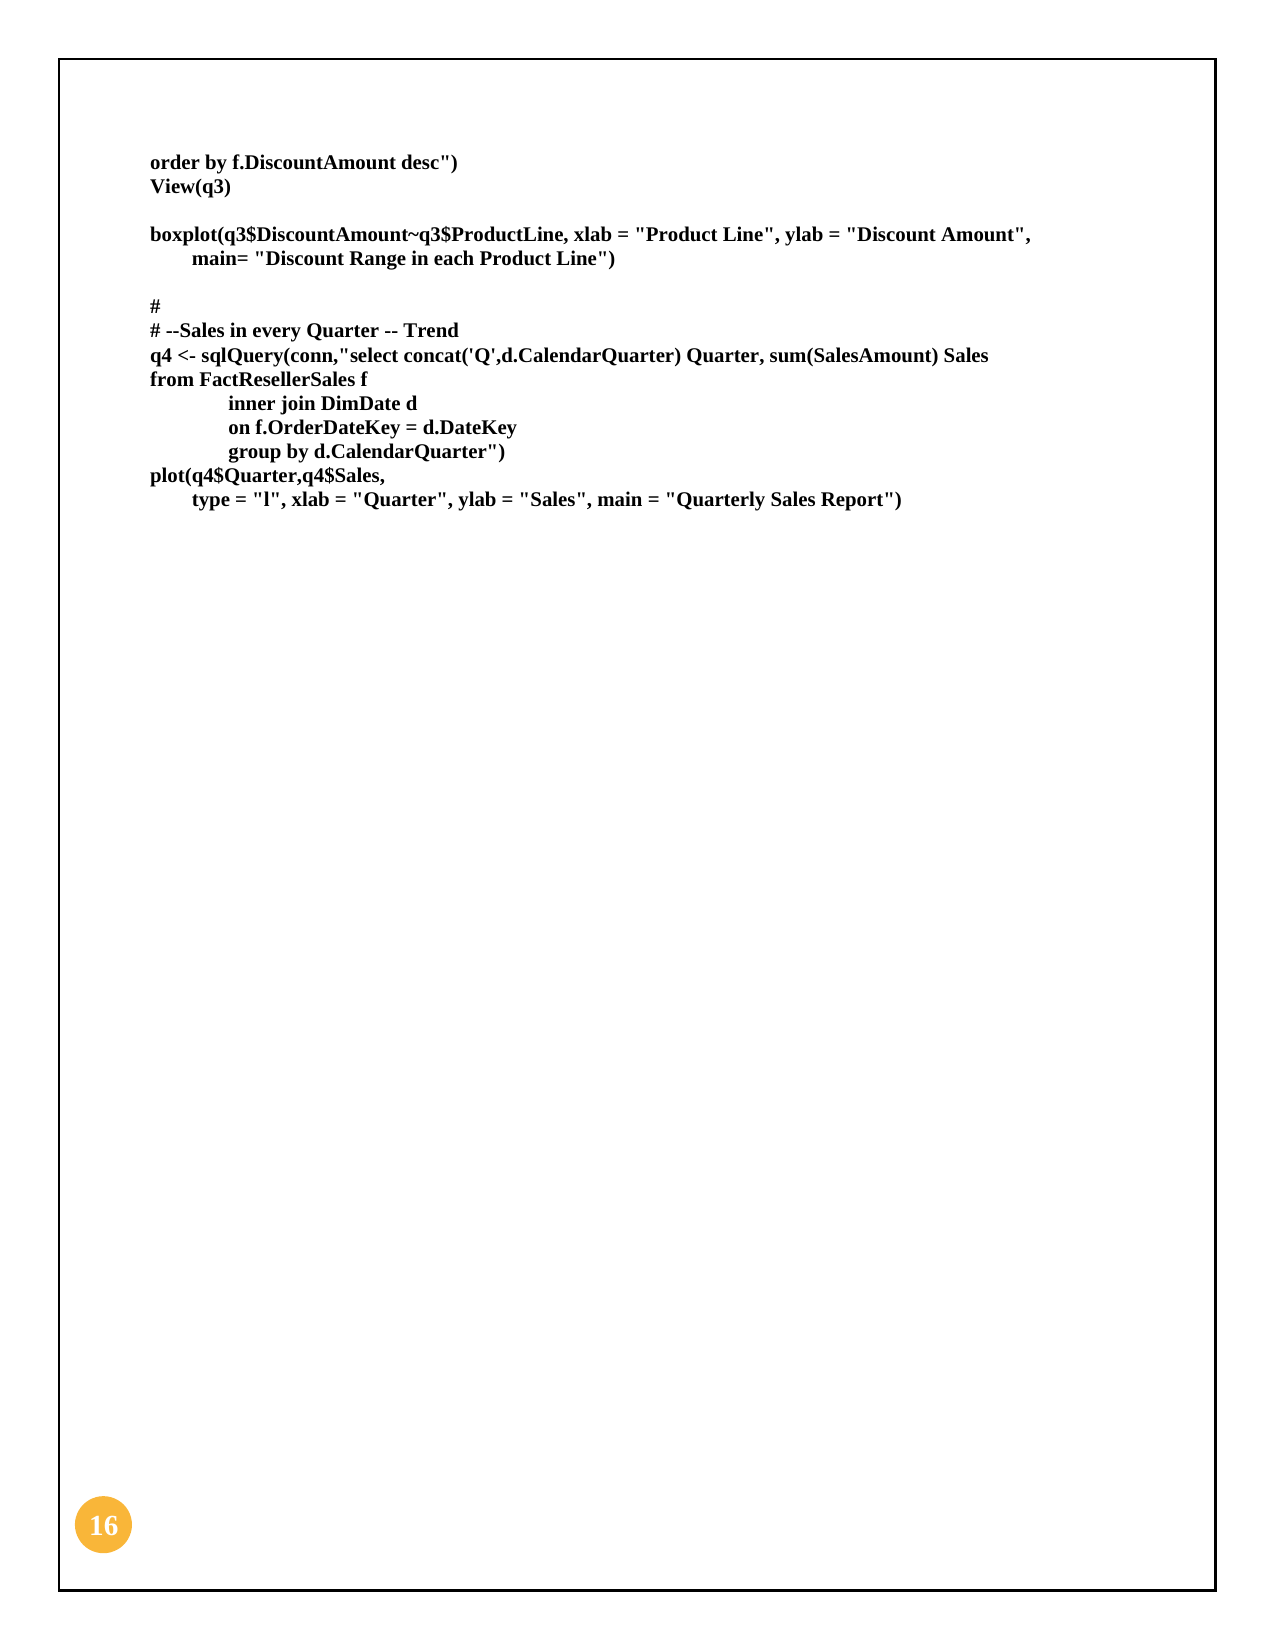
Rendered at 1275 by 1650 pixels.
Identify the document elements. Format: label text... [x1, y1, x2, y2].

text plot(q4$Quarter,q4$Sales, [150, 463, 1125, 487]
text View(q3) [150, 174, 1125, 198]
text q4 <- sqlQuery(conn,"select concat('Q',d.CalendarQuarter) Quarter, sum(SalesAmount) Sales [150, 342, 1125, 367]
text # [150, 294, 1125, 318]
text from FactResellerSales f [150, 367, 1125, 391]
text inner join DimDate d [150, 391, 1125, 415]
text main= "Discount Range in each Product Line") [150, 246, 1125, 270]
text # --Sales in every Quarter -- Trend [150, 318, 1125, 342]
text group by d.CalendarQuarter") [150, 439, 1125, 463]
text type = "l", xlab = "Quarter", ylab = "Sales", main = "Quarterly Sales Report") [150, 487, 1125, 511]
text on f.OrderDateKey = d.DateKey [150, 415, 1125, 439]
text order by f.DiscountAmount desc") [150, 150, 1125, 174]
text boxplot(q3$DiscountAmount~q3$ProductLine, xlab = "Product Line", ylab = "Discount Amount", [150, 222, 1125, 246]
